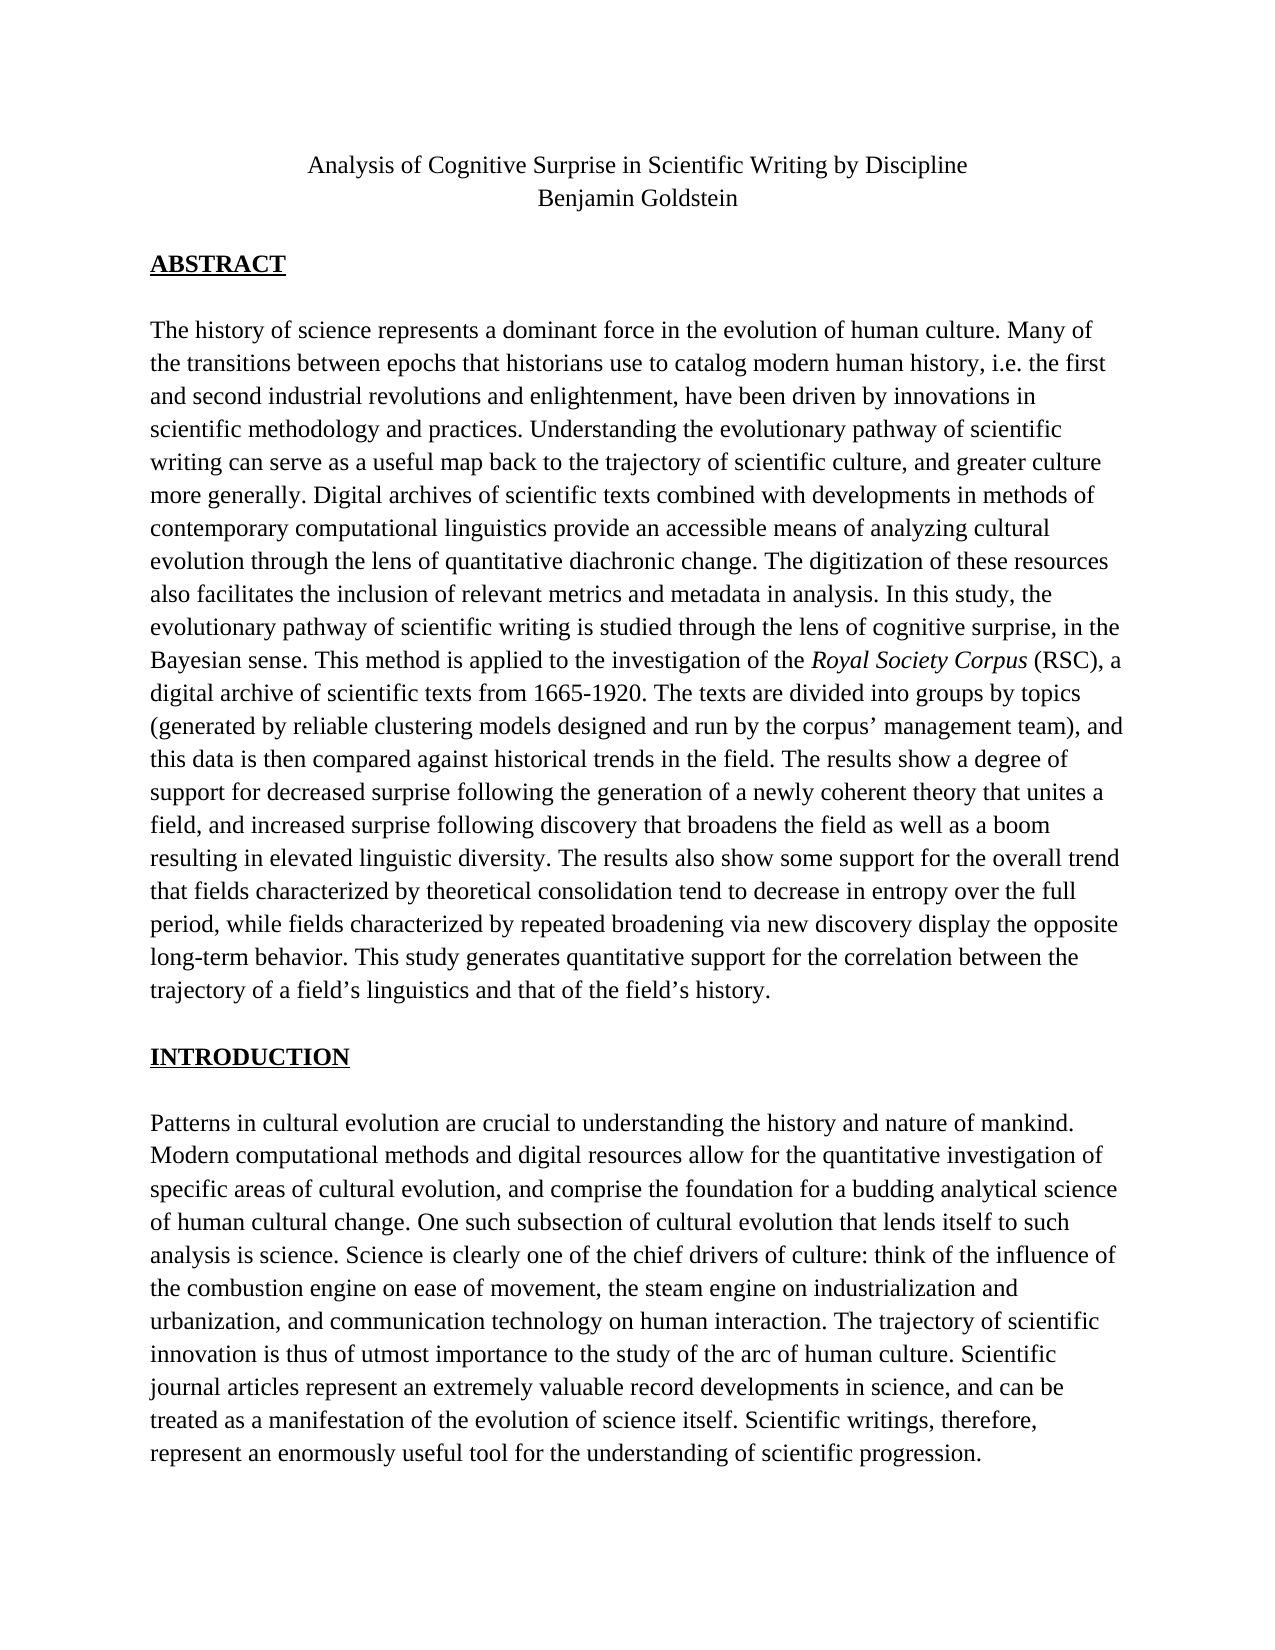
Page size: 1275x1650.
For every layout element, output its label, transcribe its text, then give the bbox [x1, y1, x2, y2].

text INTRODUCTION [150, 1042, 1125, 1070]
text Patterns in cultural evolution are crucial to understanding the history and nature of mankind. Modern computational methods and digital resources allow for the quantitative investigation of specific areas of cultural evolution, and comprise the foundation for a budding analytical science of human cultural change. One such subsection of cultural evolution that lends itself to such analysis is science. Science is clearly one of the chief drivers of culture: think of the influence of the combustion engine on ease of movement, the steam engine on industrialization and urbanization, and communication technology on human interaction. The trajectory of scientific innovation is thus of utmost importance to the study of the arc of human culture. Scientific journal articles represent an extremely valuable record developments in science, and can be treated as a manifestation of the evolution of science itself. Scientific writings, therefore, represent an enormously useful tool for the understanding of scientific progression. [150, 1108, 1125, 1467]
text Benjamin Goldstein [150, 183, 1125, 212]
text ABSTRACT [150, 249, 1125, 278]
text The history of science represents a dominant force in the evolution of human culture. Many of the transitions between epochs that historians use to catalog modern human history, i.e. the first and second industrial revolutions and enlightenment, have been driven by innovations in scientific methodology and practices. Understanding the evolutionary pathway of scientific writing can serve as a useful map back to the trajectory of scientific culture, and greater culture more generally. Digital archives of scientific texts combined with developments in methods of contemporary computational linguistics provide an accessible means of analyzing cultural evolution through the lens of quantitative diachronic change. The digitization of these resources also facilitates the inclusion of relevant metrics and metadata in analysis. In this study, the evolutionary pathway of scientific writing is studied through the lens of cognitive surprise, in the Bayesian sense. This method is applied to the investigation of the Royal Society Corpus (RSC), a digital archive of scientific texts from 1665-1920. The texts are divided into groups by topics (generated by reliable clustering models designed and run by the corpus’ management team), and this data is then compared against historical trends in the field. The results show a degree of support for decreased surprise following the generation of a newly coherent theory that unites a field, and increased surprise following discovery that broadens the field as well as a boom resulting in elevated linguistic diversity. The results also show some support for the overall trend that fields characterized by theoretical consolidation tend to decrease in entropy over the full period, while fields characterized by repeated broadening via new discovery display the opposite long-term behavior. This study generates quantitative support for the correlation between the trajectory of a field’s linguistics and that of the field’s history. [150, 315, 1125, 1004]
text Analysis of Cognitive Surprise in Scientific Writing by Discipline [150, 150, 1125, 179]
